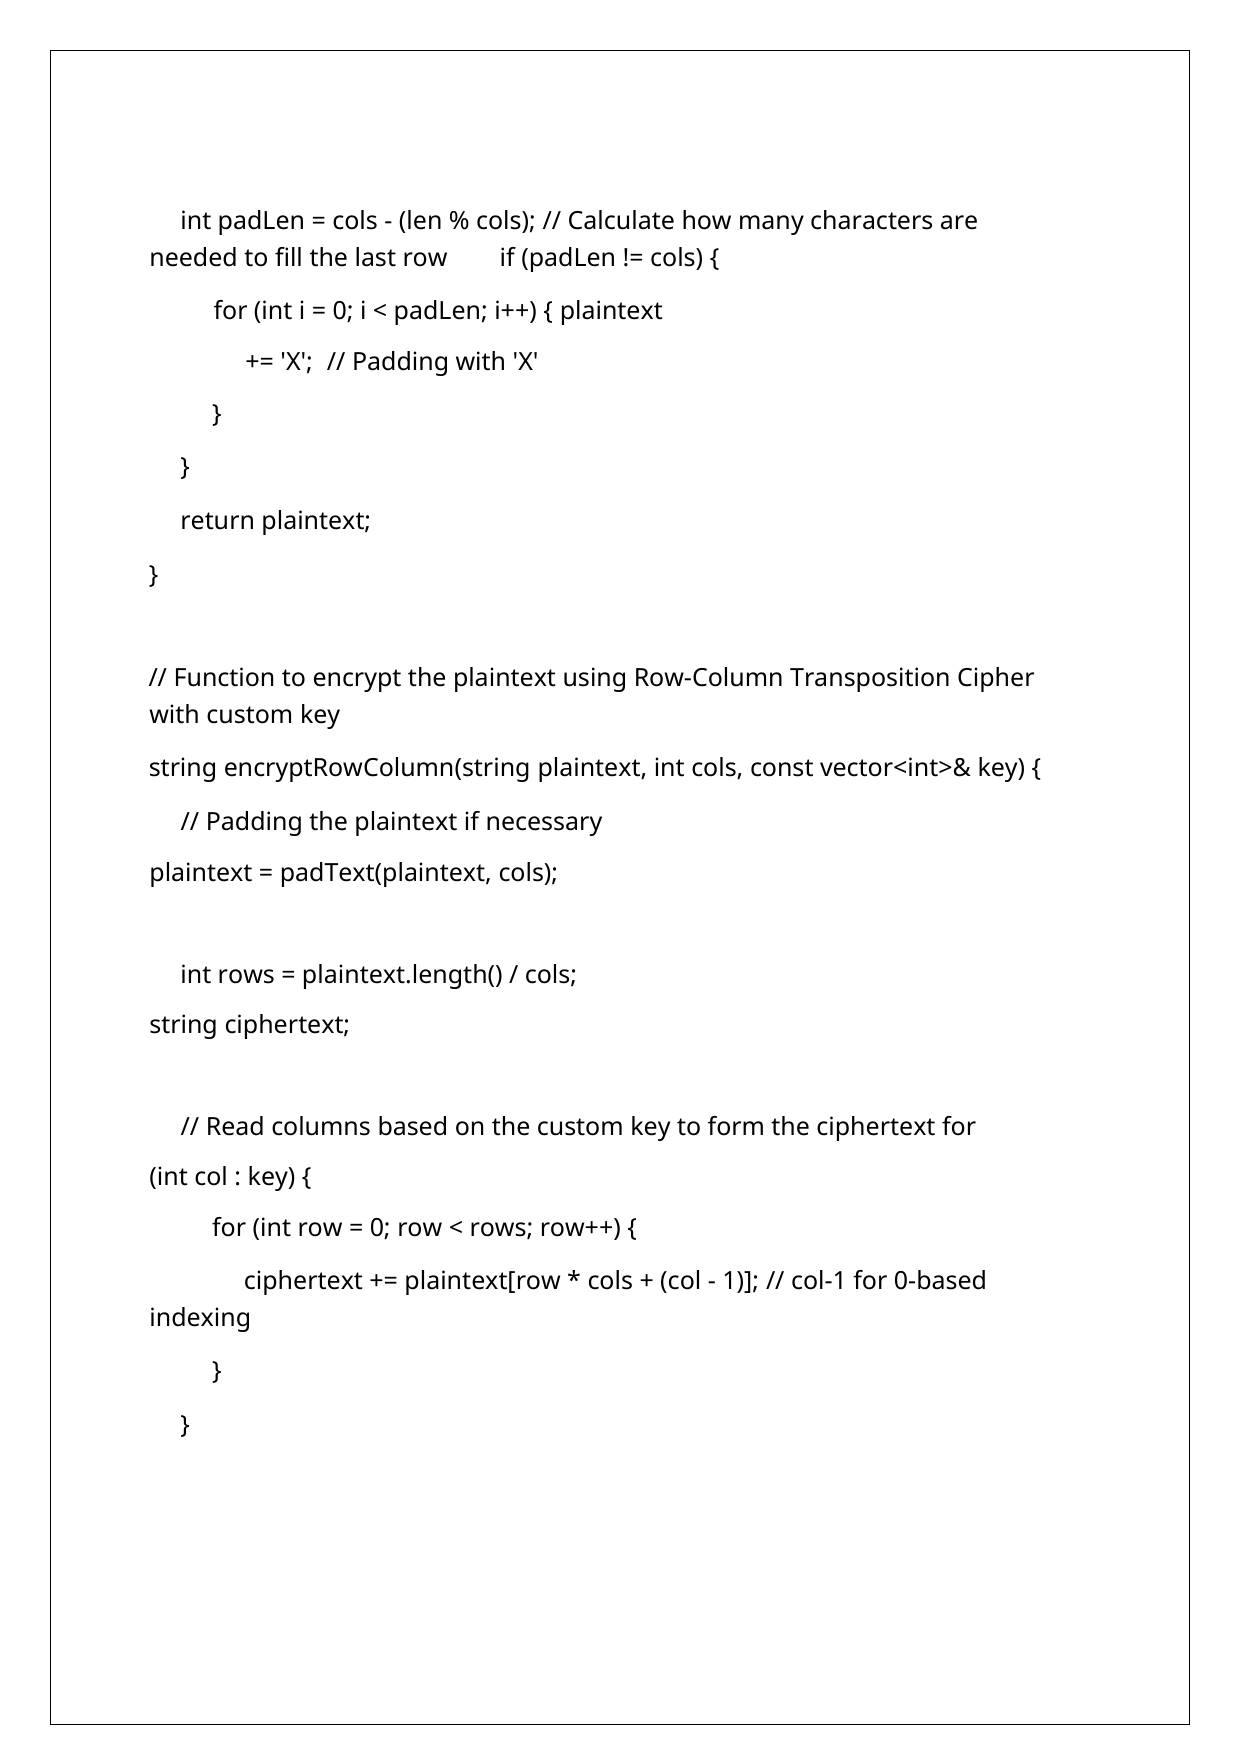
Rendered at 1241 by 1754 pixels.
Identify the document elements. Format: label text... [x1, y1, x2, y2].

text string encryptRowColumn(string plaintext, int cols, const vector<int>& key) { [148, 750, 1176, 784]
text int rows = plaintext.length() / cols; string ciphertext; [149, 957, 609, 1041]
text for (int i = 0; i < padLen; i++) { plaintext += 'X'; // Padding with 'X' [213, 293, 691, 378]
text ciphertext += plaintext[row * cols + (col - 1)]; // col-1 for 0-based indexing [149, 1263, 1091, 1334]
text // Function to encrypt the plaintext using Row-Column Transposition Cipher with custom key [148, 660, 1086, 731]
text } [212, 1353, 1176, 1387]
text // Read columns based on the custom key to form the ciphertext for (int col : key) { [149, 1108, 998, 1193]
text } [180, 1406, 1176, 1441]
text for (int row = 0; row < rows; row++) { [212, 1209, 1176, 1243]
text int padLen = cols - (len % cols); // Calculate how many characters are needed to fill the last row if (padLen != cols) { [149, 203, 1032, 274]
text } [180, 449, 1176, 483]
text } [212, 395, 1176, 429]
text return plaintext; [180, 503, 1176, 537]
text // Padding the plaintext if necessary plaintext = padText(plaintext, cols); [149, 803, 704, 889]
text } [148, 556, 1176, 590]
